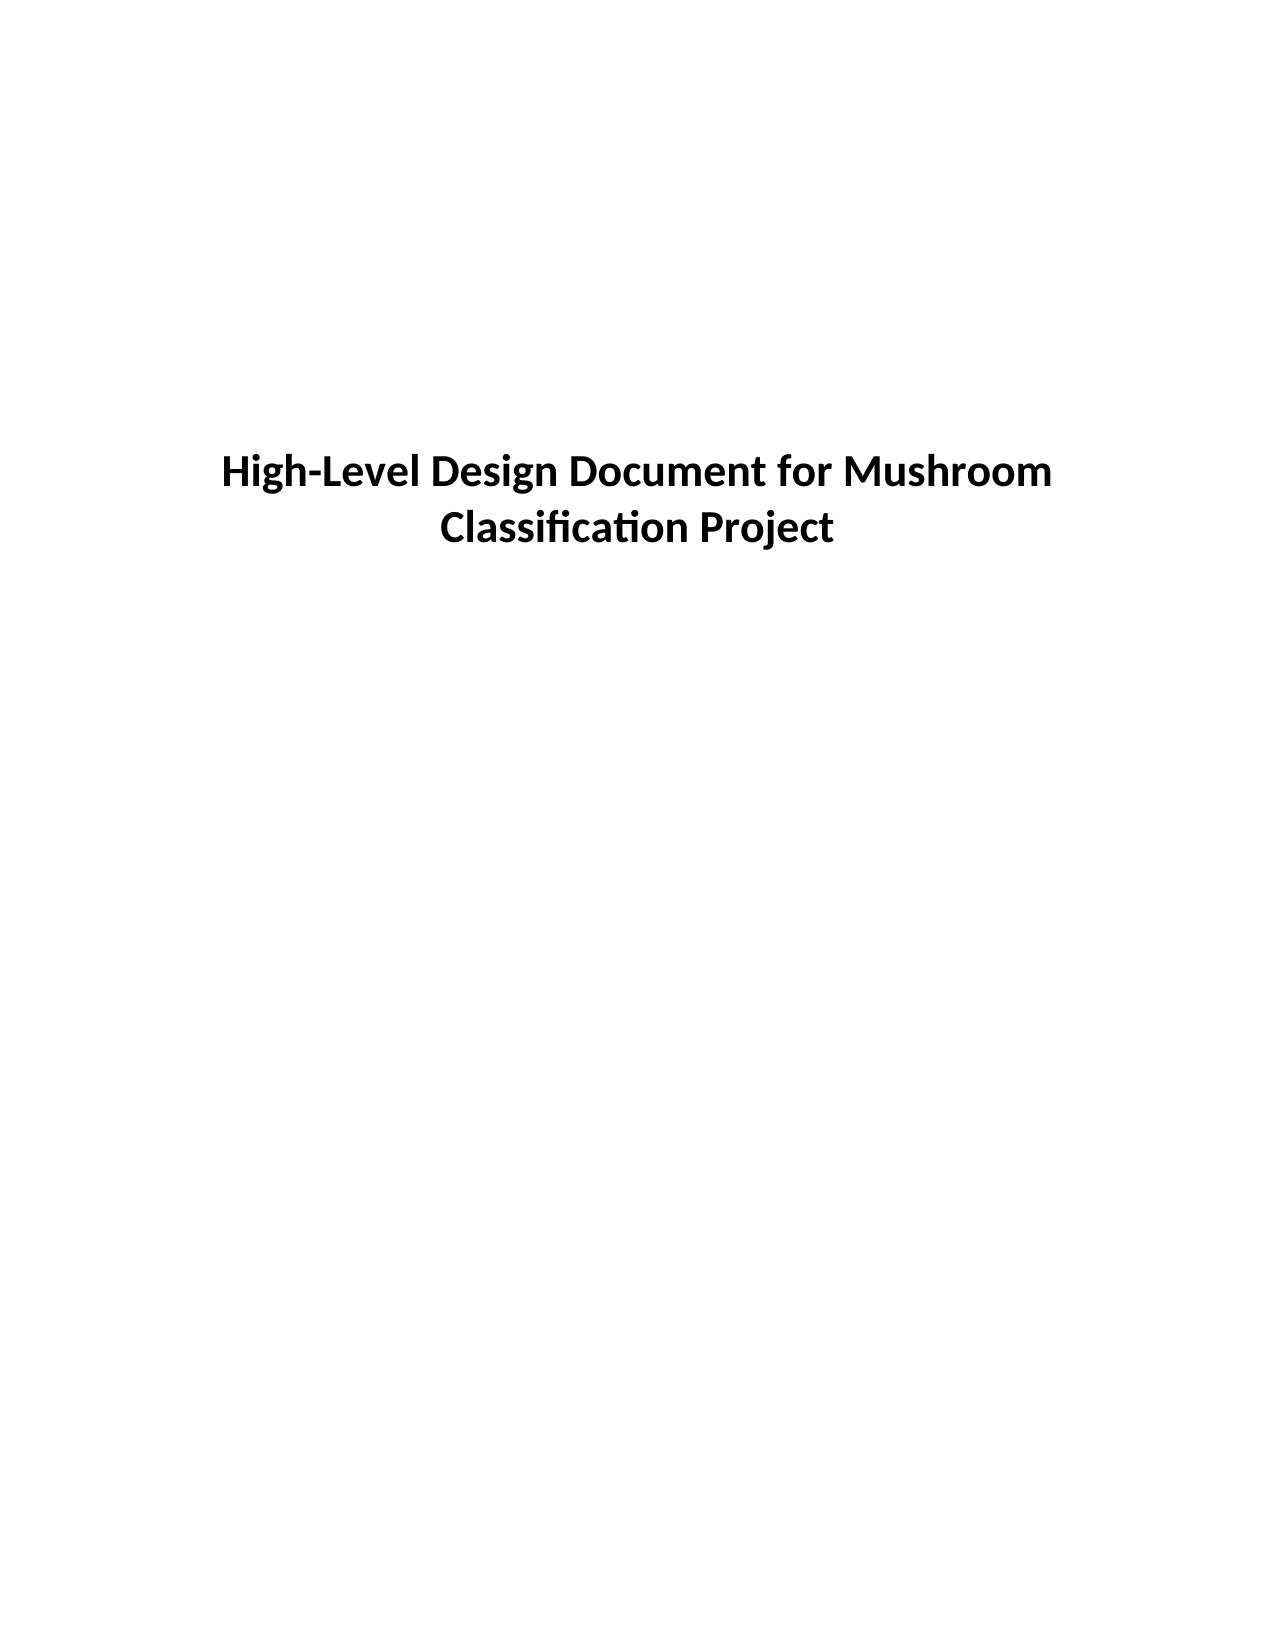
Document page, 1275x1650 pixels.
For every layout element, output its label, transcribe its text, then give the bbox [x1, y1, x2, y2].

subtitle High-Level Design Document for Mushroom Classification Project [112, 442, 1162, 554]
